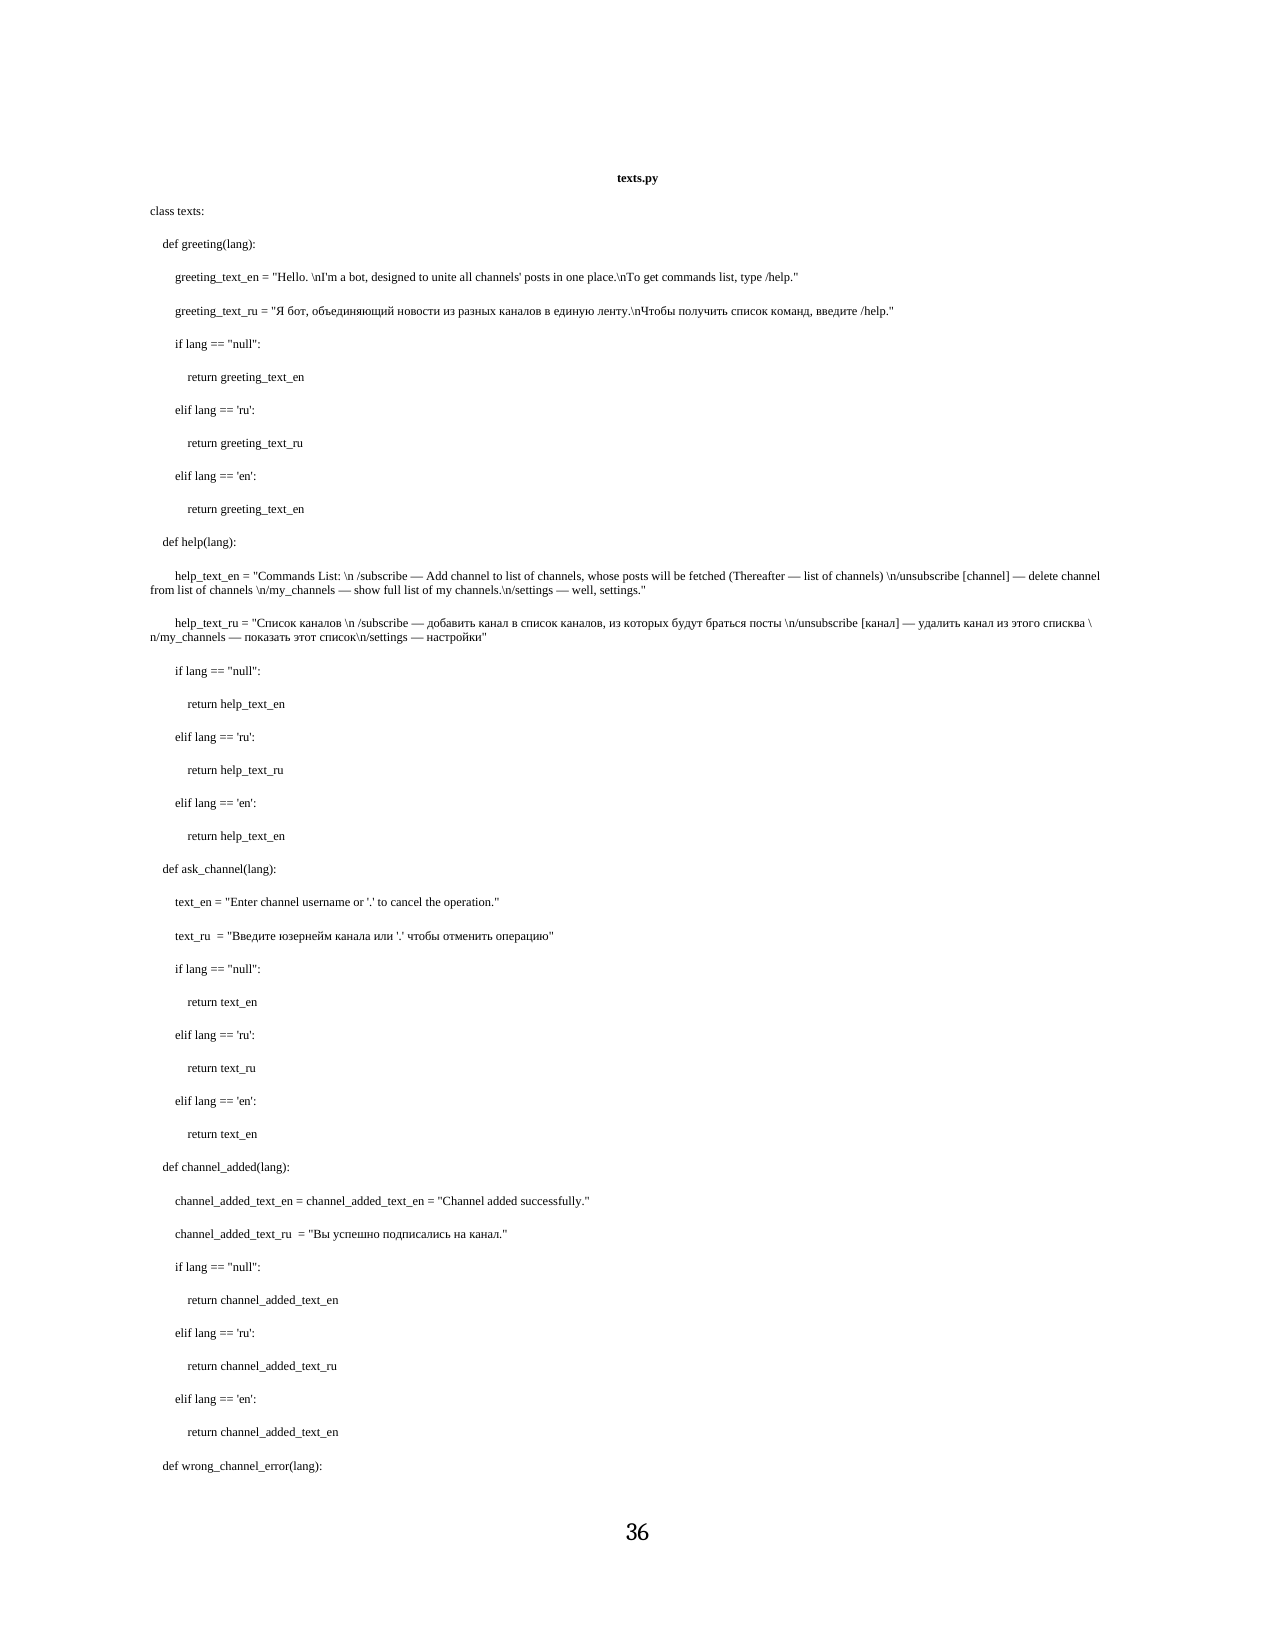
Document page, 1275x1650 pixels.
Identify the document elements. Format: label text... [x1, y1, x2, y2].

text def wrong_channel_error(lang): [150, 1458, 1125, 1473]
text class texts: [150, 204, 1125, 218]
text return text_en [150, 994, 1125, 1009]
text def greeting(lang): [150, 237, 1125, 251]
text text_ru = "Введите юзернейм канала или '.' чтобы отменить операцию" [150, 928, 1125, 943]
text elif lang == 'ru': [150, 1028, 1125, 1042]
text channel_added_text_ru = "Вы успешно подписались на канал." [150, 1226, 1125, 1241]
text if lang == "null": [150, 961, 1125, 976]
text return text_en [150, 1127, 1125, 1141]
text return greeting_text_en [150, 369, 1125, 384]
text elif lang == 'ru': [150, 729, 1125, 744]
text elif lang == 'ru': [150, 1326, 1125, 1340]
text elif lang == 'en': [150, 469, 1125, 483]
text return text_ru [150, 1061, 1125, 1075]
text def help(lang): [150, 535, 1125, 549]
text greeting_text_ru = "Я бот, объединяющий новости из разных каналов в единую ленту.\nЧтобы получить список команд, введите /help." [150, 303, 1125, 318]
text text_en = "Enter channel username or '.' to cancel the operation." [150, 895, 1125, 909]
text if lang == "null": [150, 1259, 1125, 1274]
text if lang == "null": [150, 663, 1125, 678]
text return help_text_en [150, 696, 1125, 711]
text def ask_channel(lang): [150, 862, 1125, 876]
text channel_added_text_en = channel_added_text_en = "Channel added successfully." [150, 1193, 1125, 1208]
text help_text_ru = "Список каналов \n /subscribe — добавить канал в список каналов, из которых будут браться посты \n/unsubscribe [канал] — удалить канал из этого списква \n/my_channels — показать этот список\n/settings — настройки" [150, 616, 1125, 644]
text return channel_added_text_ru [150, 1359, 1125, 1373]
text greeting_text_en = "Hello. \nI'm a bot, designed to unite all channels' posts in one place.\nTo get commands list, type /help." [150, 270, 1125, 284]
text help_text_en = "Commands List: \n /subscribe — Add channel to list of channels, whose posts will be fetched (Thereafter — list of channels) \n/unsubscribe [channel] — delete channel from list of channels \n/my_channels — show full list of my channels.\n/settings — well, settings." [150, 568, 1125, 597]
text return greeting_text_en [150, 502, 1125, 516]
text elif lang == 'en': [150, 796, 1125, 810]
text return help_text_en [150, 829, 1125, 843]
text def channel_added(lang): [150, 1160, 1125, 1174]
text elif lang == 'ru': [150, 403, 1125, 417]
subtitle texts.py [150, 171, 1125, 185]
text if lang == "null": [150, 336, 1125, 351]
text return greeting_text_ru [150, 436, 1125, 450]
text return channel_added_text_en [150, 1293, 1125, 1307]
text elif lang == 'en': [150, 1392, 1125, 1406]
text return channel_added_text_en [150, 1425, 1125, 1439]
text elif lang == 'en': [150, 1094, 1125, 1108]
text return help_text_ru [150, 763, 1125, 777]
